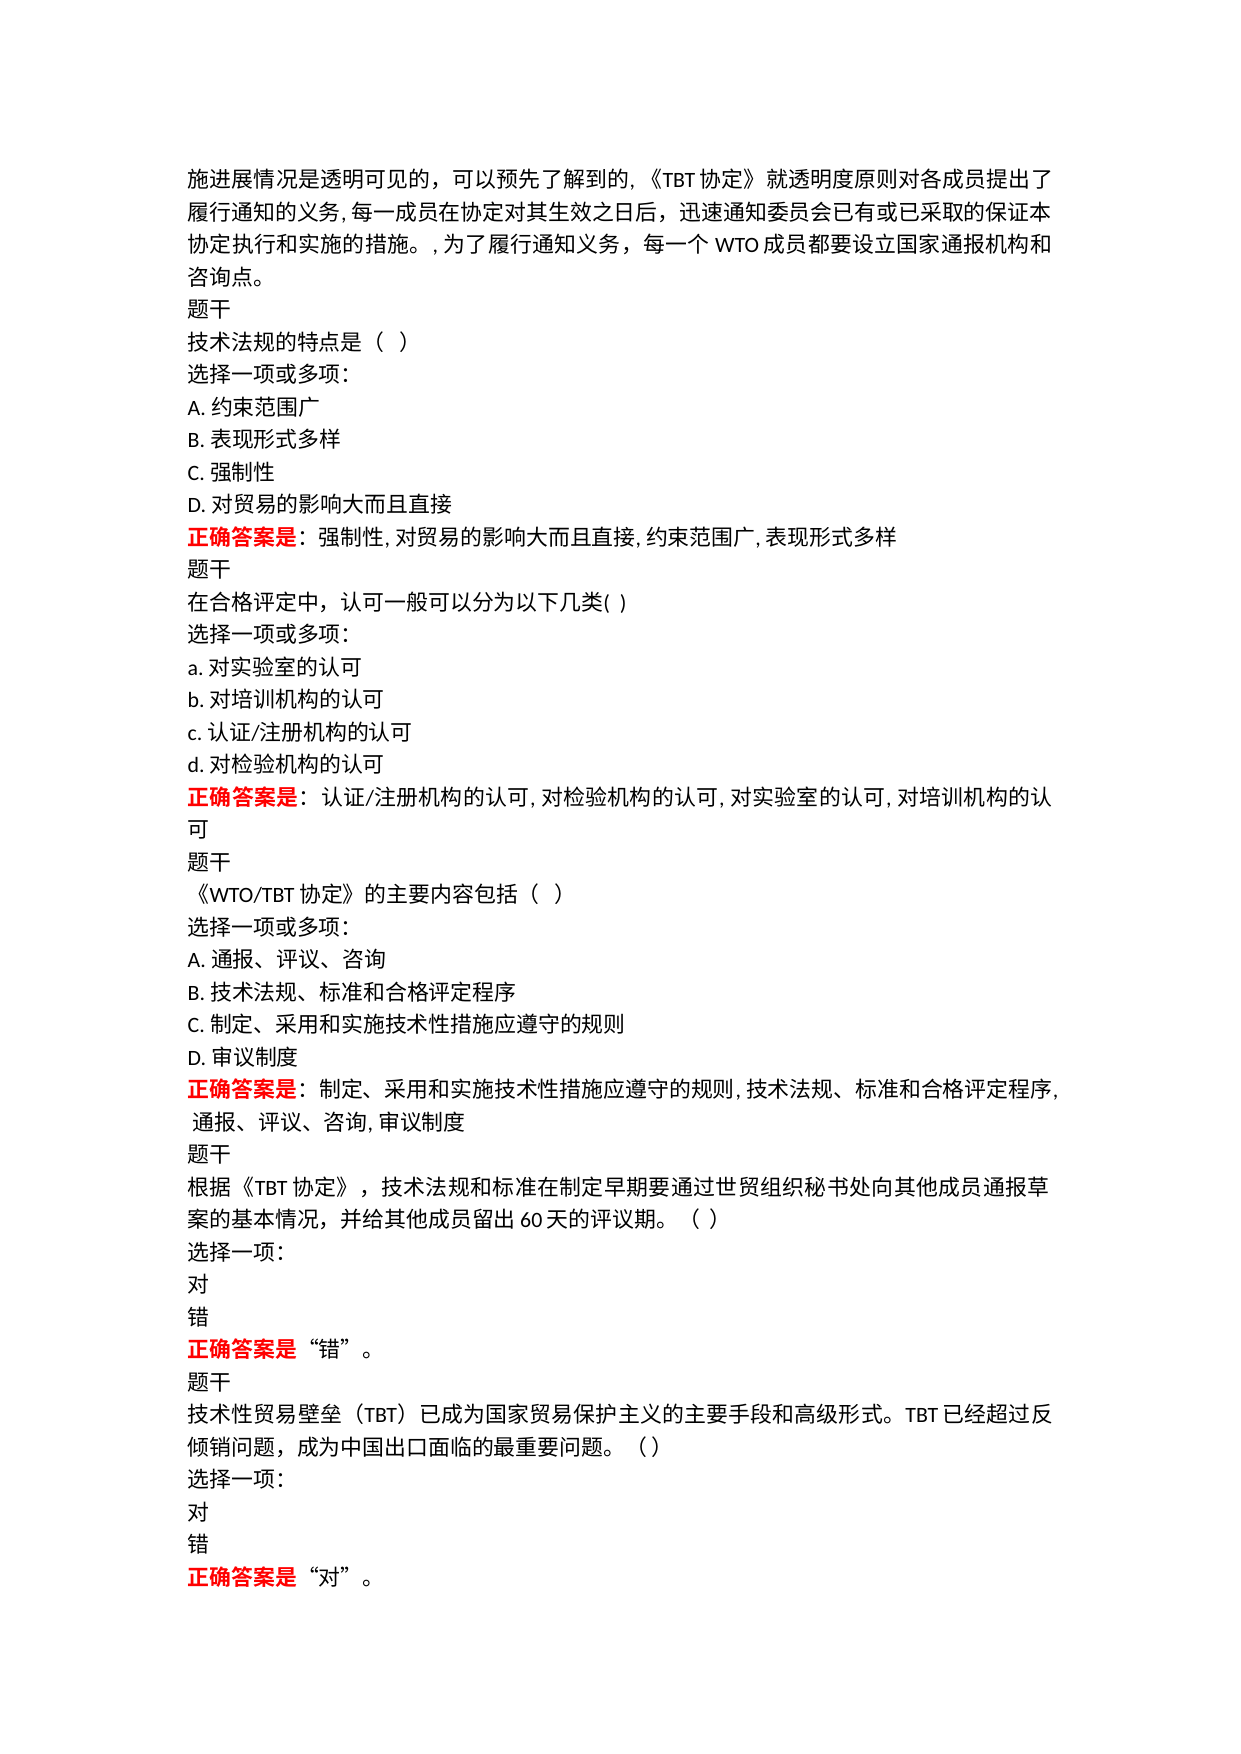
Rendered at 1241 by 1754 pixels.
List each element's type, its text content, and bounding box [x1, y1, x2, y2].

text 选择一项或多项： [187, 617, 1053, 649]
text 技术法规的特点是（ ） [187, 324, 1053, 357]
text a. 对实验室的认可 [187, 649, 1053, 682]
text b. 对培训机构的认可 [187, 682, 1053, 714]
text 正确答案是：制定、采用和实施技术性措施应遵守的规则, 技术法规、标准和合格评定程序, 通报、评议、咨询, 审议制度 [187, 1072, 1053, 1137]
text 选择一项： [187, 1234, 1053, 1267]
text 正确答案是：强制性, 对贸易的影响大而且直接, 约束范围广, 表现形式多样 [187, 519, 1053, 552]
text 题干 [187, 844, 1053, 877]
text 选择一项或多项： [187, 357, 1053, 389]
text 对 [187, 1494, 1053, 1527]
text 《WTO/TBT协定》的主要内容包括（ ） [187, 877, 1053, 909]
text 在合格评定中，认可一般可以分为以下几类( ) [187, 584, 1053, 617]
text B. 技术法规、标准和合格评定程序 [187, 974, 1053, 1007]
text 错 [187, 1299, 1053, 1332]
text A. 约束范围广 [187, 389, 1053, 422]
text B. 表现形式多样 [187, 422, 1053, 454]
text d. 对检验机构的认可 [187, 747, 1053, 779]
text D. 对贸易的影响大而且直接 [187, 487, 1053, 519]
text 题干 [187, 1364, 1053, 1397]
text 错 [187, 1527, 1053, 1559]
text A. 通报、评议、咨询 [187, 942, 1053, 974]
text 正确答案是：认证/注册机构的认可, 对检验机构的认可, 对实验室的认可, 对培训机构的认可 [187, 779, 1053, 844]
text 正确答案是“错”。 [187, 1332, 1053, 1364]
text c. 认证/注册机构的认可 [187, 714, 1053, 747]
text 题干 [187, 1137, 1053, 1169]
text 选择一项： [187, 1462, 1053, 1494]
text 正确答案是“对”。 [187, 1559, 1053, 1592]
text D. 审议制度 [187, 1039, 1053, 1072]
text 根据《TBT协定》，技术法规和标准在制定早期要通过世贸组织秘书处向其他成员通报草案的基本情况，并给其他成员留出60天的评议期。（ ） [187, 1169, 1053, 1234]
text C. 强制性 [187, 454, 1053, 487]
text 题干 [187, 292, 1053, 324]
text 题干 [187, 552, 1053, 584]
text C. 制定、采用和实施技术性措施应遵守的规则 [187, 1007, 1053, 1039]
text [187, 162, 1053, 292]
text 对 [187, 1267, 1053, 1299]
text 选择一项或多项： [187, 909, 1053, 942]
text 技术性贸易壁垒（TBT）已成为国家贸易保护主义的主要手段和高级形式。TBT已经超过反倾销问题，成为中国出口面临的最重要问题。（ ） [187, 1397, 1053, 1462]
